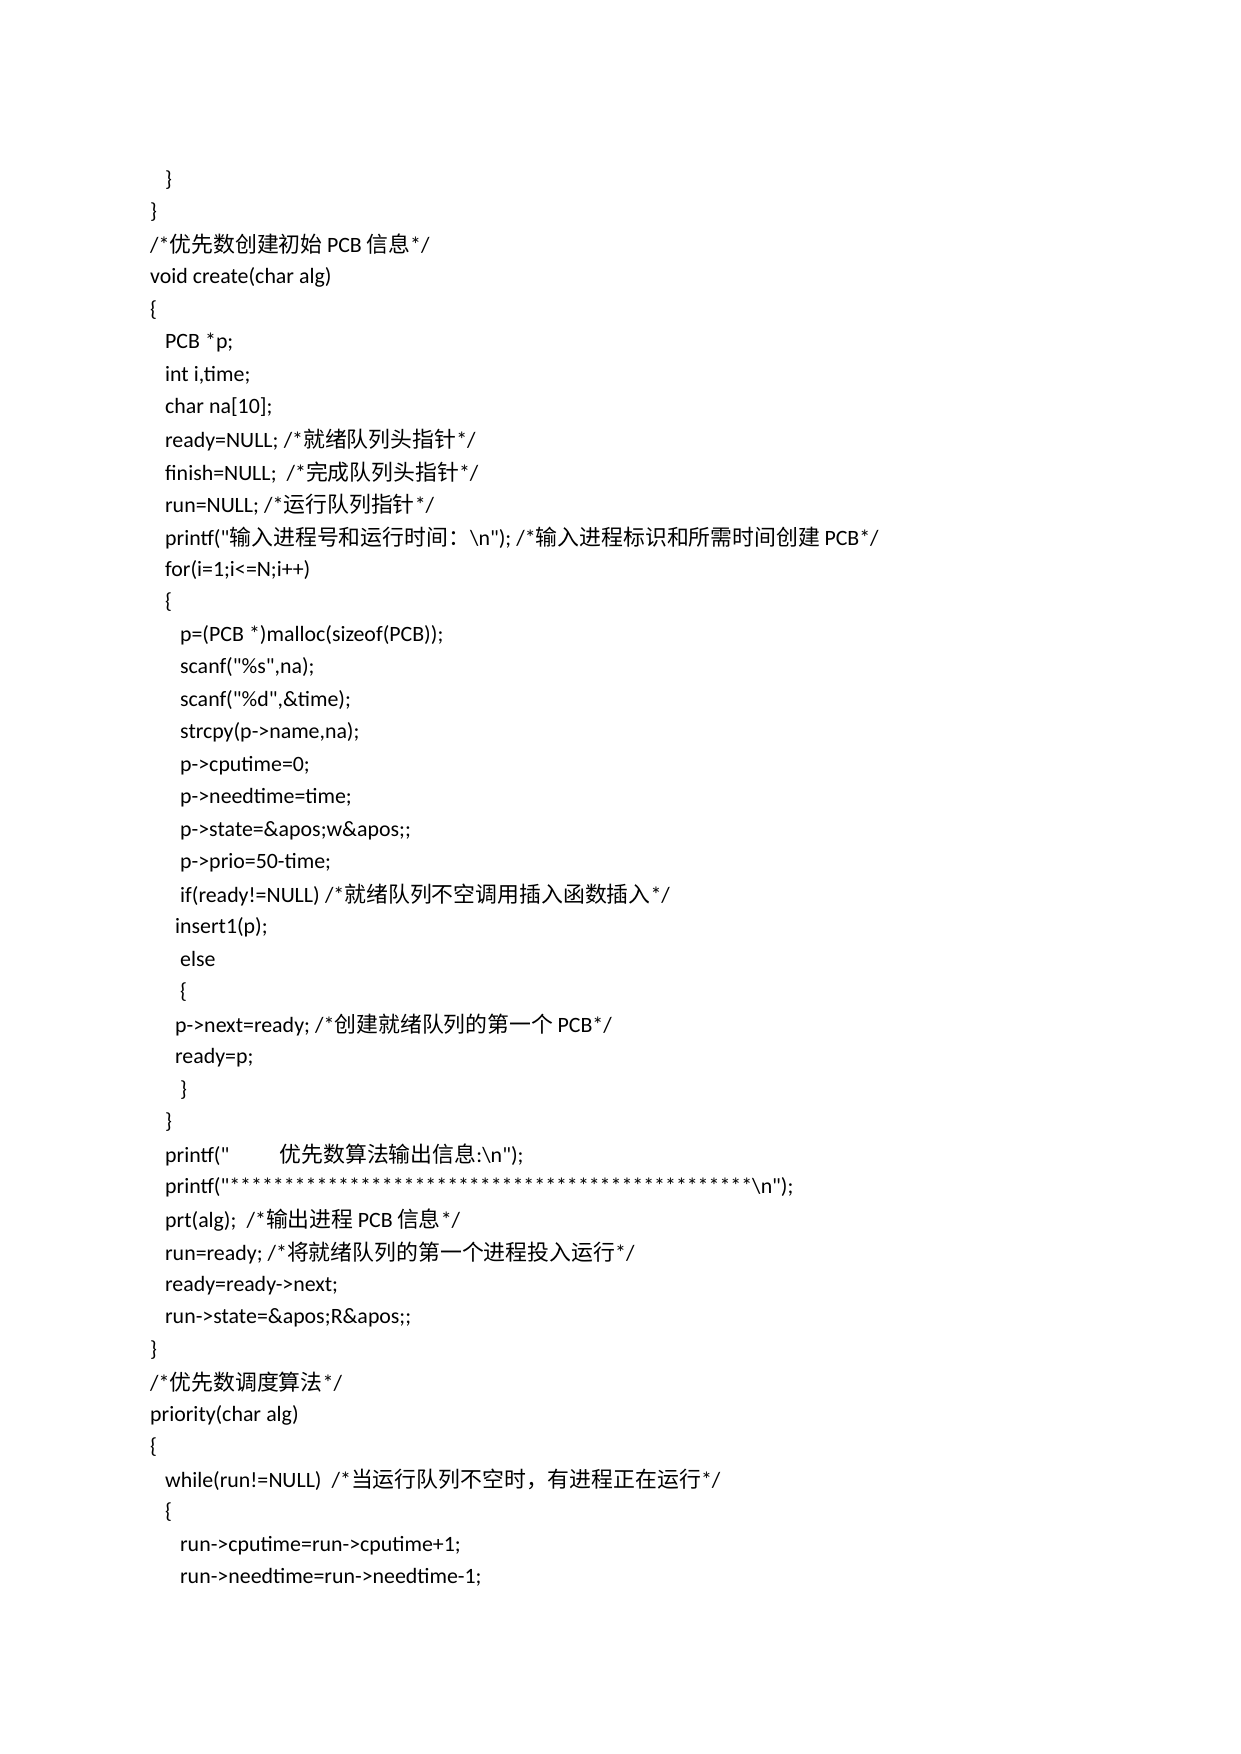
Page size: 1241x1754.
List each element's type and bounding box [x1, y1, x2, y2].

text [150, 162, 1090, 1592]
